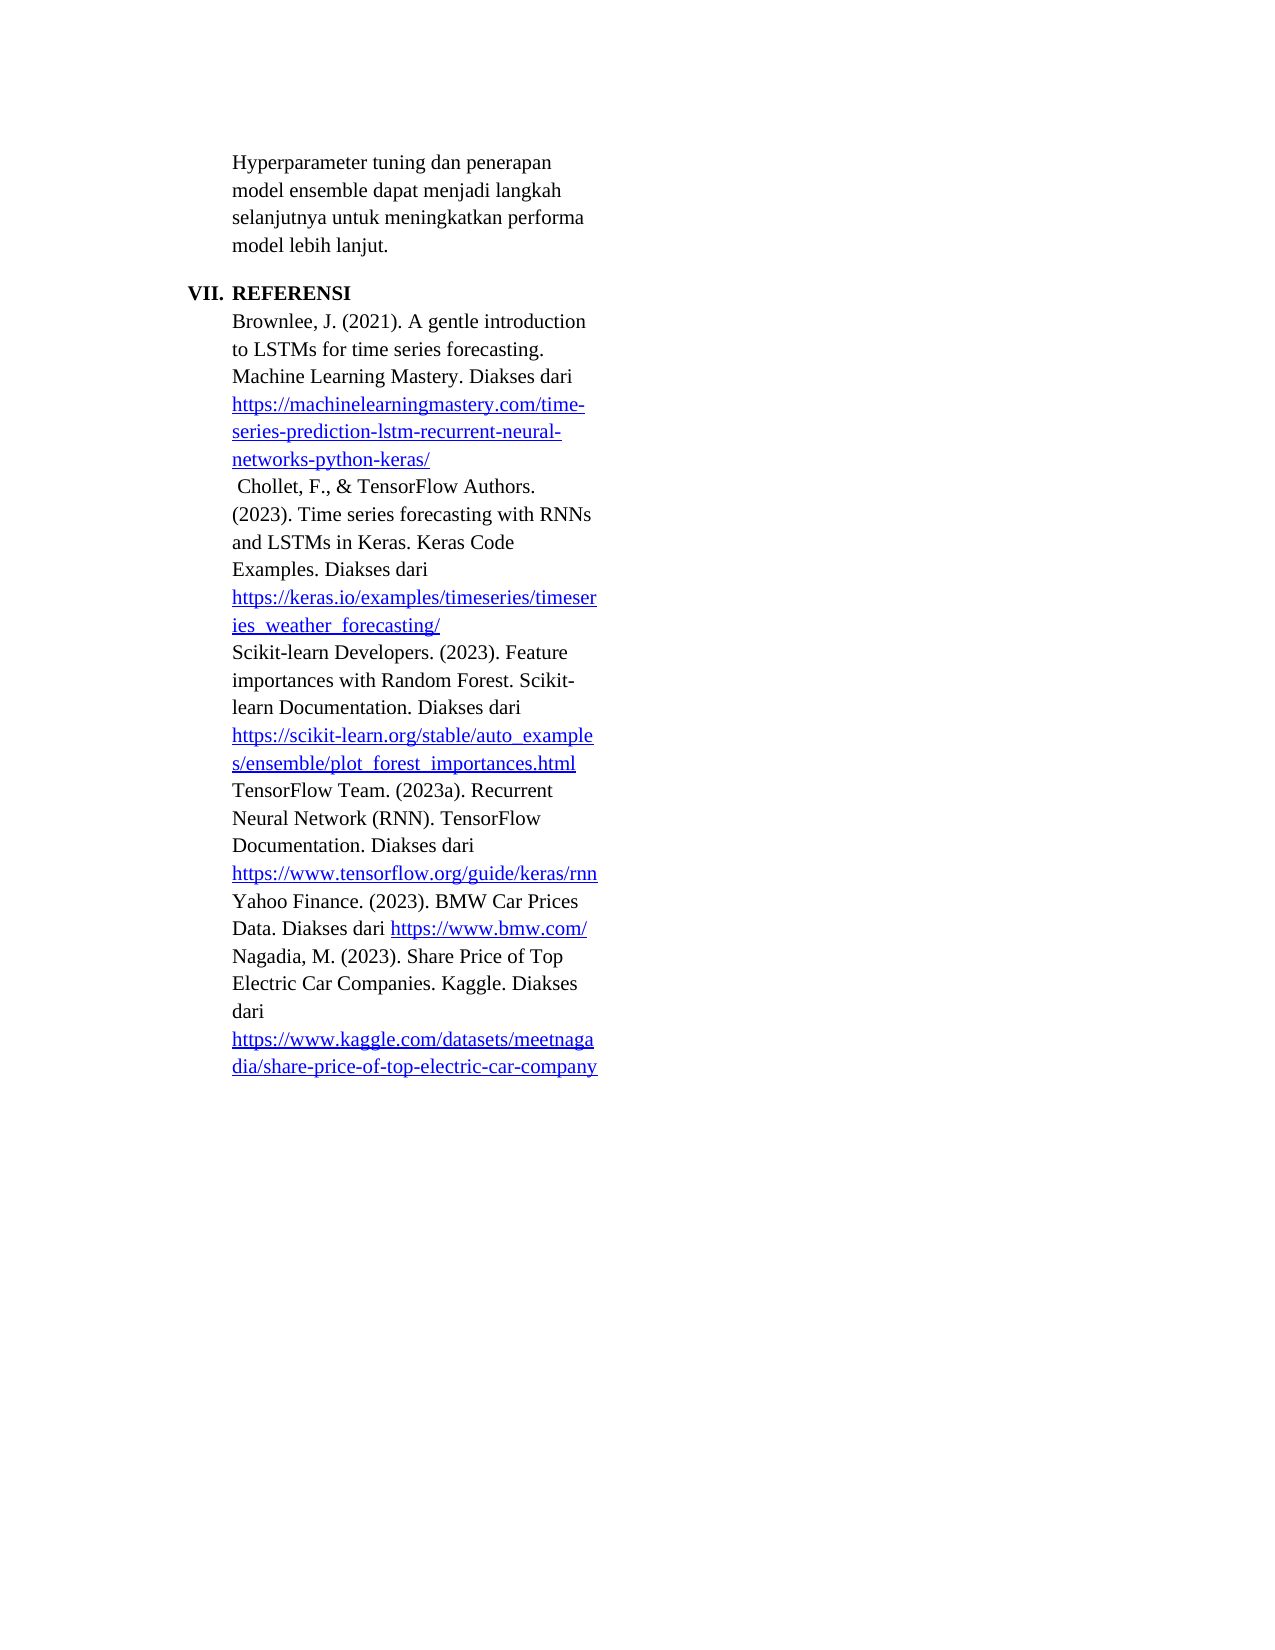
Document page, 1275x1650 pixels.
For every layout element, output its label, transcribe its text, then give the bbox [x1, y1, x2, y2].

list Scikit-learn Developers. (2023). Feature importances with Random Forest. Scikit-learn Documentation. Diakses dari https://scikit-learn.org/stable/auto_examples/ensemble/plot_forest_importances.html [232, 640, 600, 774]
list Nagadia, M. (2023). Share Price of Top Electric Car Companies. Kaggle. Diakses dari https://www.kaggle.com/datasets/meetnagadia/share-price-of-top-electric-car-company [232, 944, 600, 1078]
list TensorFlow Team. (2023a). Recurrent Neural Network (RNN). TensorFlow Documentation. Diakses dari https://www.tensorflow.org/guide/keras/rnn [232, 778, 600, 885]
list Chollet, F., & TensorFlow Authors. (2023). Time series forecasting with RNNs and LSTMs in Keras. Keras Code Examples. Diakses dari https://keras.io/examples/timeseries/timeseries_weather_forecasting/ [232, 474, 600, 637]
list REFERENSI [187, 281, 600, 305]
list Brownlee, J. (2021). A gentle introduction to LSTMs for time series forecasting. Machine Learning Mastery. Diakses dari https://machinelearningmastery.com/time-series-prediction-lstm-recurrent-neural-networks-python-keras/ [232, 309, 600, 471]
list Yahoo Finance. (2023). BMW Car Prices Data. Diakses dari https://www.bmw.com/ [232, 888, 600, 940]
